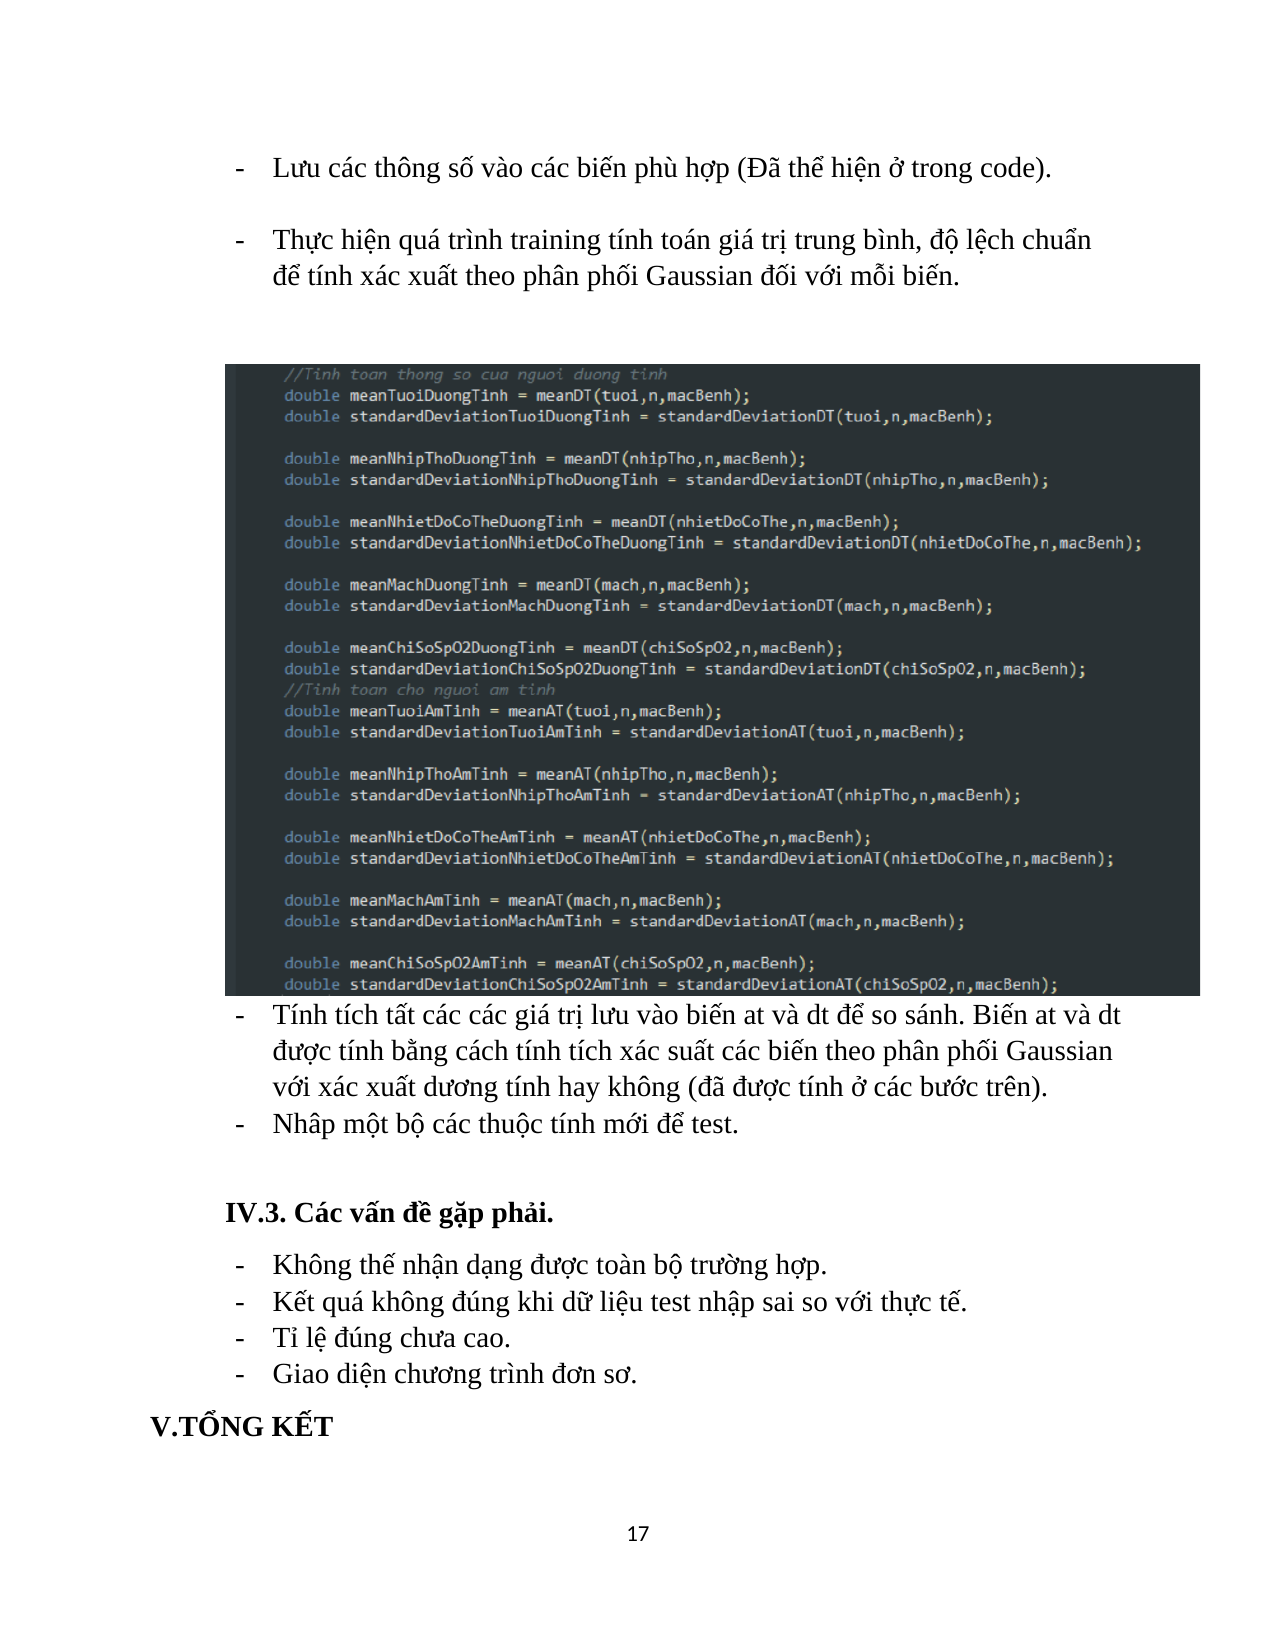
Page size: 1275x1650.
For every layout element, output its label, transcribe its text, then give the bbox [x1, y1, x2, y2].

list Lưu các thông số vào các biến phù hợp (Đã thể hiện ở trong code). [235, 150, 1125, 183]
list Không thế nhận dạng được toàn bộ trường hợp. [235, 1247, 1125, 1281]
list Tính tích tất các các giá trị lưu vào biến at và dt để so sánh. Biến at và dt được tính bằng cách tính tích xác suất các biến theo phân phối Gaussian với xác xuất dương tính hay không (đã được tính ở các bước trên). [235, 997, 1125, 1103]
list Nhâp một bộ các thuộc tính mới để test. [235, 1106, 1125, 1139]
list Kết quá không đúng khi dữ liệu test nhập sai so với thực tế. [235, 1284, 1125, 1317]
list Tỉ lệ đúng chưa cao. [235, 1320, 1125, 1353]
text V.TỔNG KẾT [150, 1409, 1125, 1442]
list Thực hiện quá trình training tính toán giá trị trung bình, độ lệch chuẩn để tính xác xuất theo phân phối Gaussian đối với mỗi biến. [235, 222, 1125, 292]
text IV.3. Các vấn đề gặp phải. [225, 1195, 1125, 1228]
list Giao diện chương trình đơn sơ. [235, 1356, 1125, 1389]
